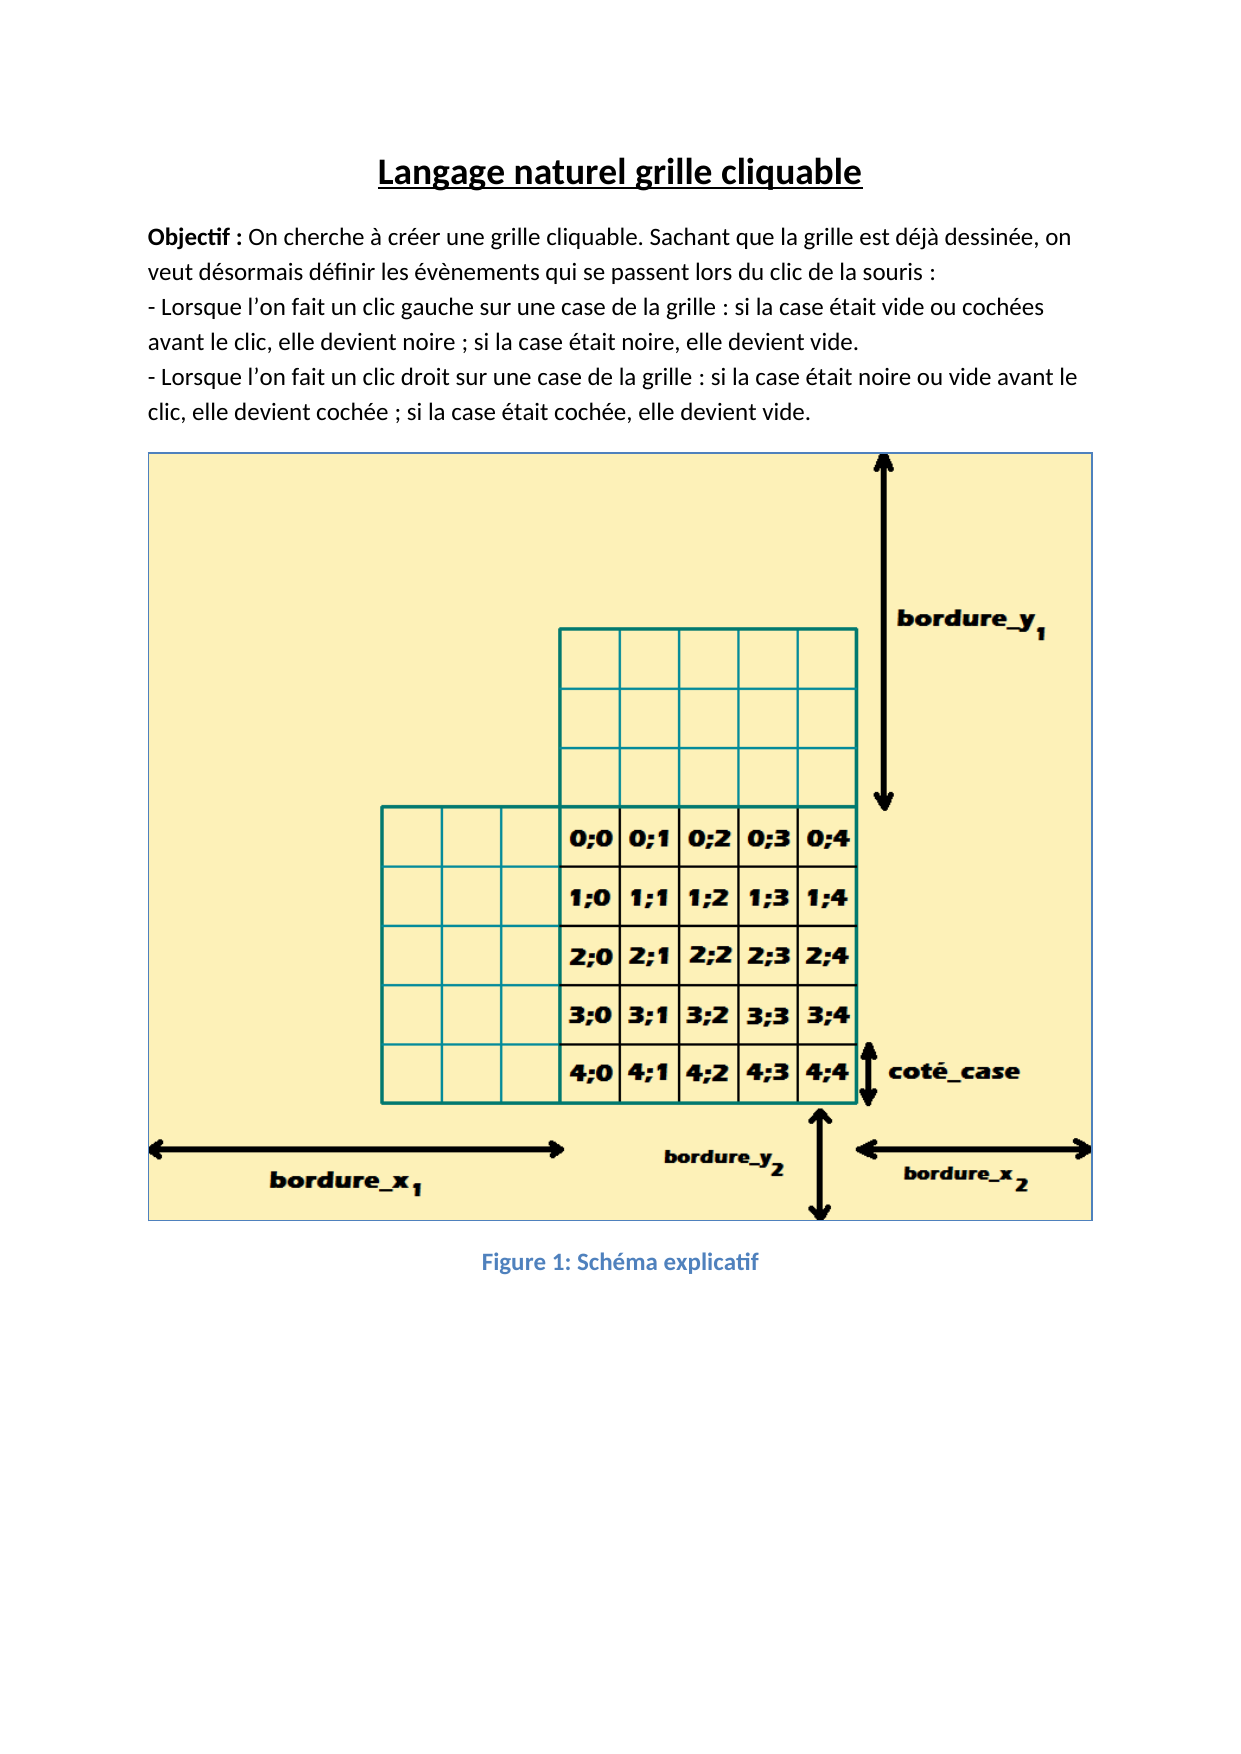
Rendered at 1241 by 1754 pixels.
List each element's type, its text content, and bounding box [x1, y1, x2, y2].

text Langage naturel grille cliquable [148, 148, 1093, 193]
text Objectif : On cherche à créer une grille cliquable. Sachant que la grille est déjà dessinée, on veut désormais définir les évènements qui se passent lors du clic de la souris : - Lorsque l’on fait un clic gauche sur une case de la grille : si la case était vide ou cochées avant le clic, elle devient noire ; si la case était noire, elle devient vide. - Lorsque l’on fait un clic droit sur une case de la grille : si la case était noire ou vide avant le clic, elle devient cochée ; si la case était cochée, elle devient vide. [148, 221, 1093, 427]
picture [149, 454, 1091, 1220]
text Figure 1: Schéma explicatif [148, 1246, 1093, 1277]
